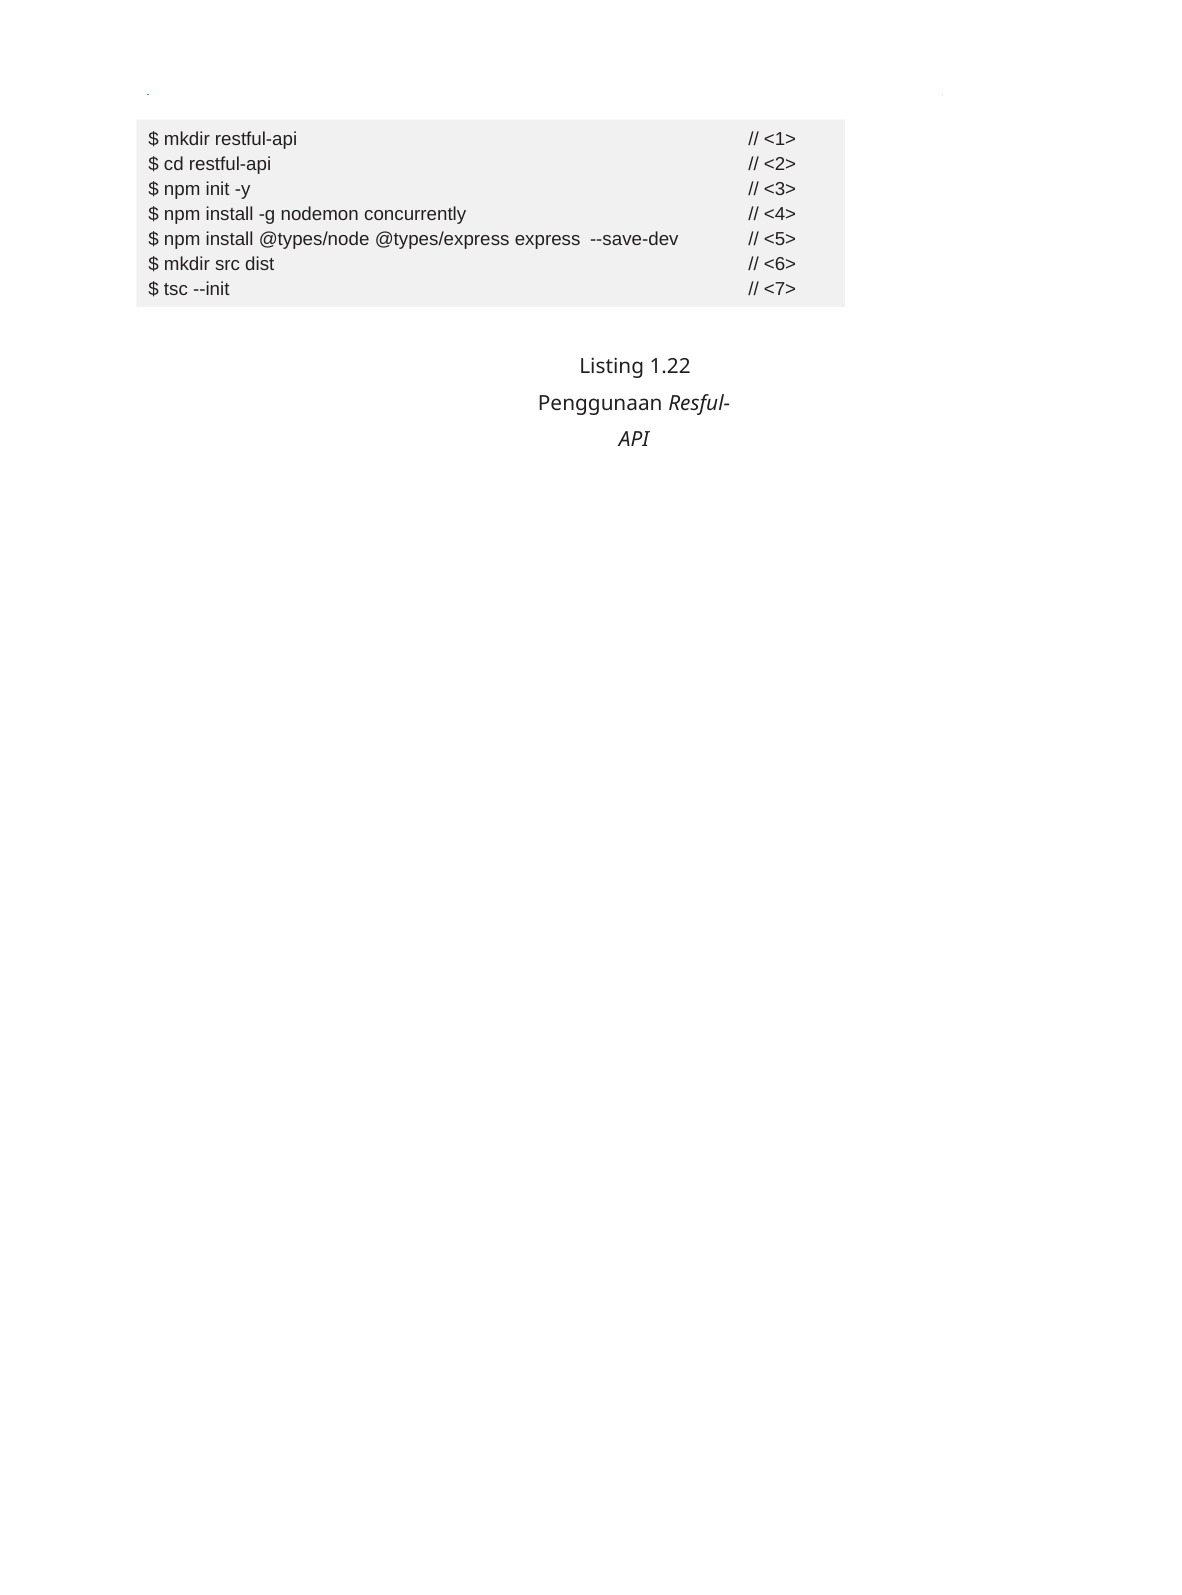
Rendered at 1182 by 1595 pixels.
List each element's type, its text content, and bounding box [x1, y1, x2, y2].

text Listing 1.22 Penggunaan Resful-API [528, 351, 741, 453]
